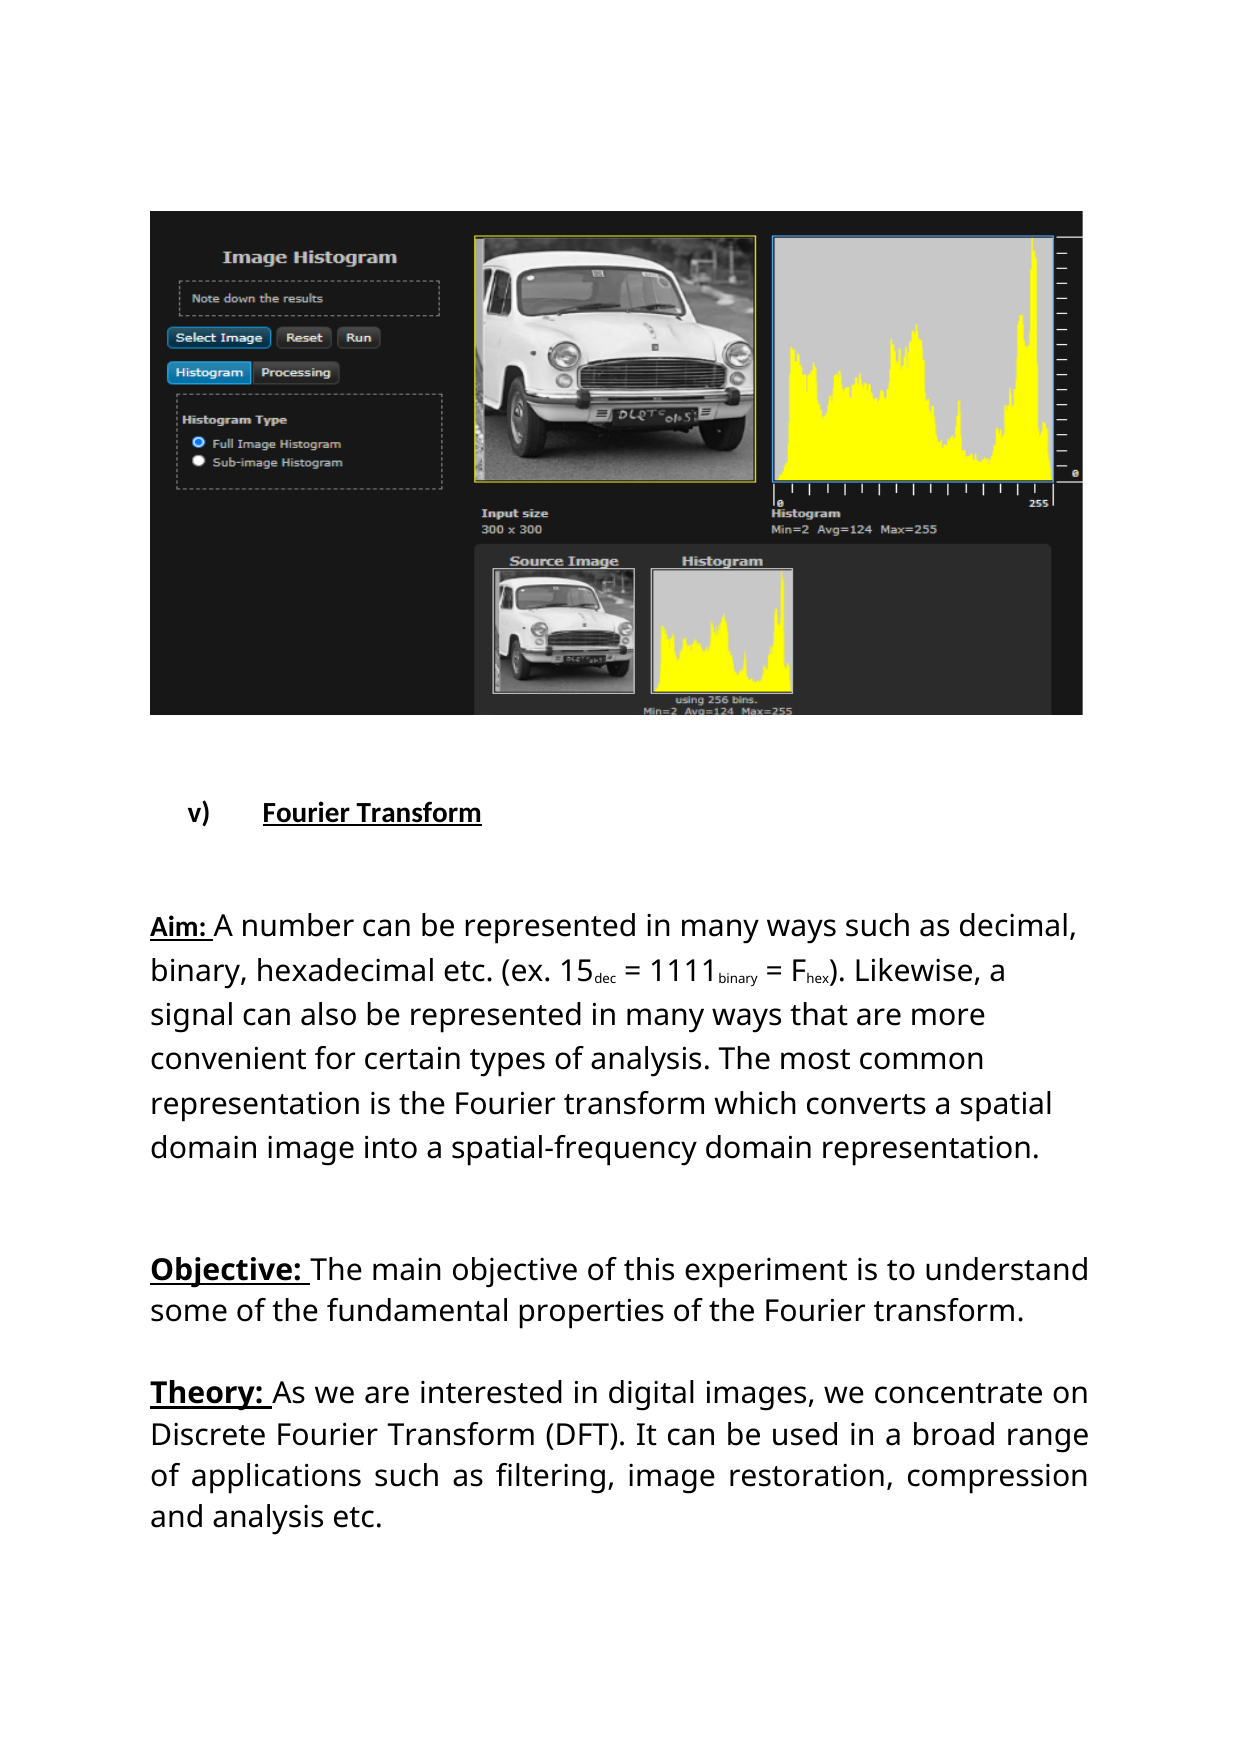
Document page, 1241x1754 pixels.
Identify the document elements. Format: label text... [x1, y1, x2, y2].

text Objective: The main objective of this experiment is to understand some of the fundamental properties of the Fourier transform. [150, 1248, 1090, 1331]
picture [150, 211, 1083, 715]
text Theory: As we are interested in digital images, we concentrate on Discrete Fourier Transform (DFT). It can be used in a broad range of applications such as filtering, image restoration, compression and analysis etc. [150, 1372, 1090, 1536]
text Aim: A number can be represented in many ways such as decimal, binary, hexadecimal etc. (ex. 15dec = 1111binary = Fhex). Likewise, a signal can also be represented in many ways that are more convenient for certain types of analysis. The most common representation is the Fourier transform which converts a spatial domain image into a spatial-frequency domain representation. [150, 904, 1090, 1167]
list Fourier Transform [187, 794, 1090, 830]
